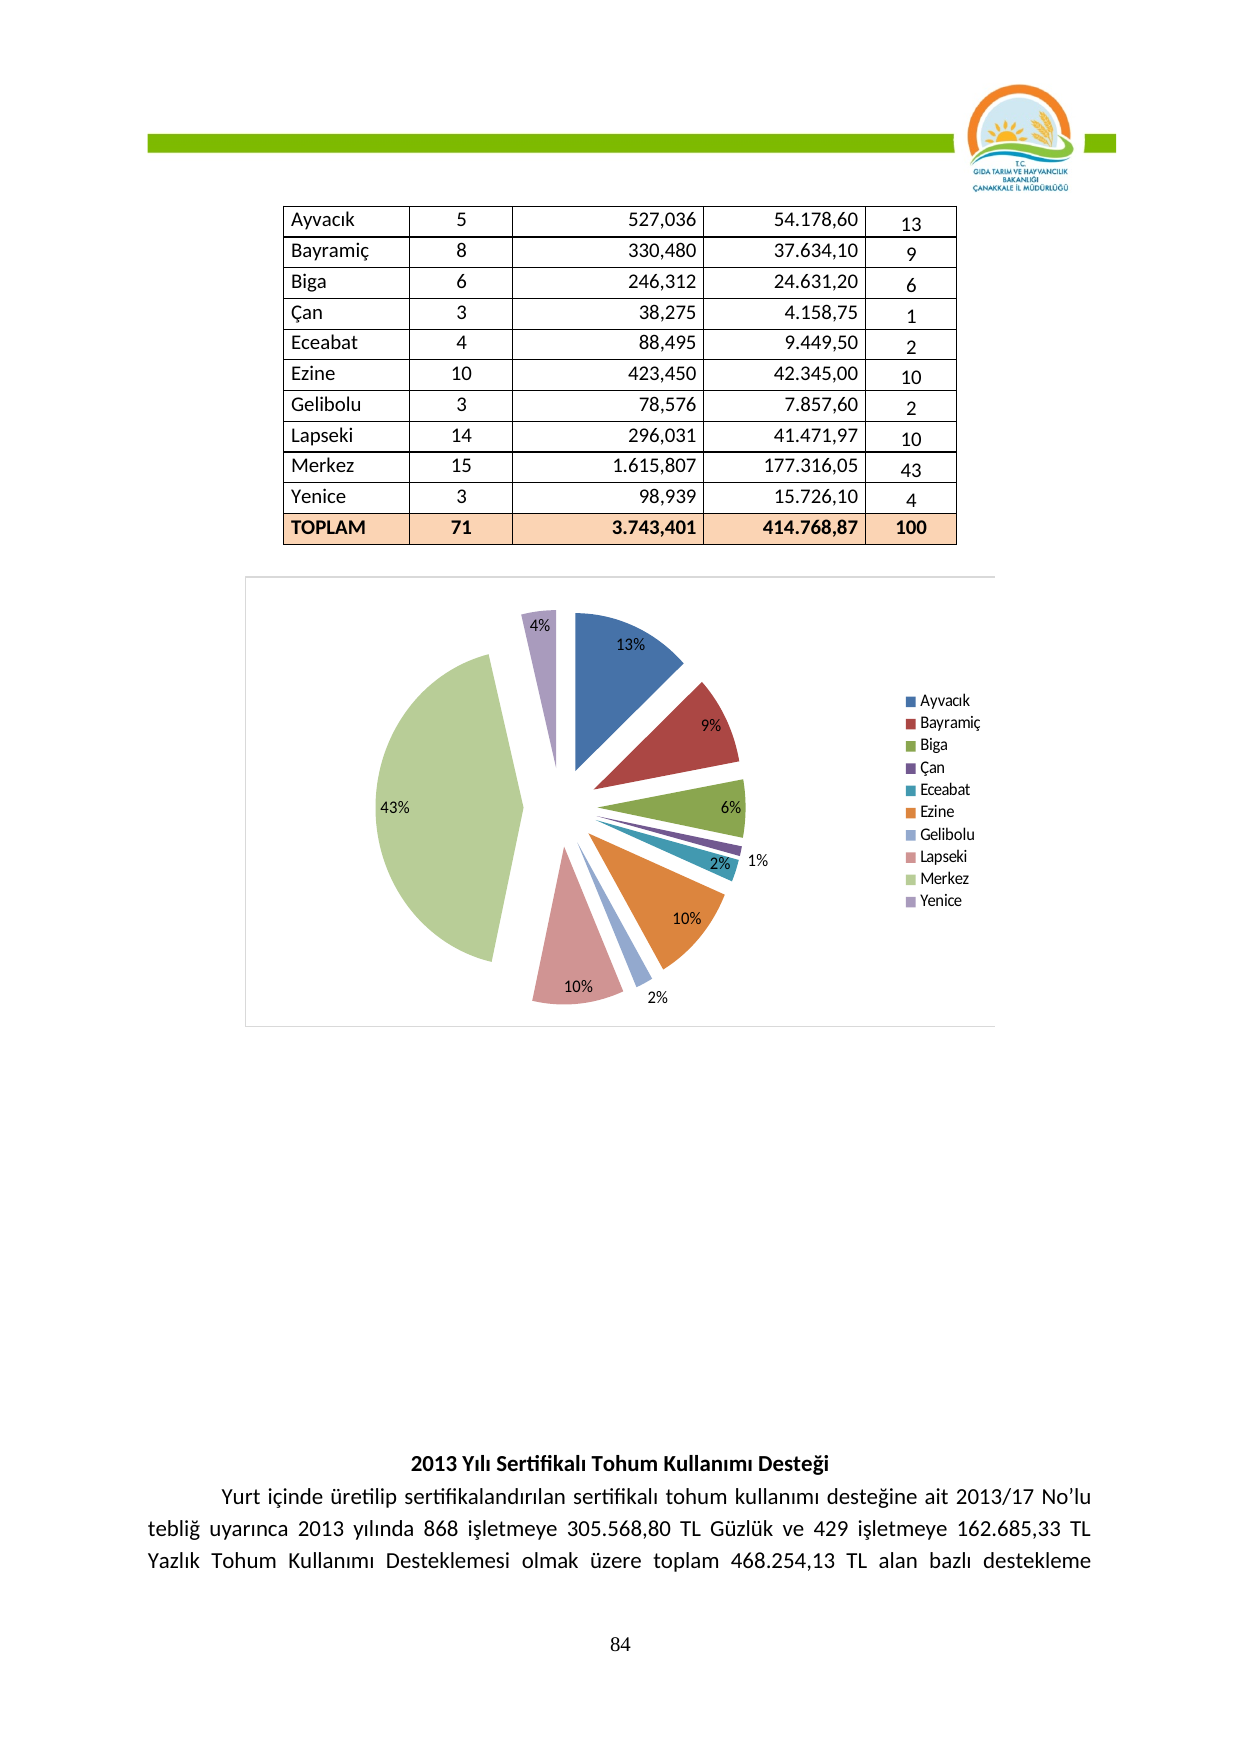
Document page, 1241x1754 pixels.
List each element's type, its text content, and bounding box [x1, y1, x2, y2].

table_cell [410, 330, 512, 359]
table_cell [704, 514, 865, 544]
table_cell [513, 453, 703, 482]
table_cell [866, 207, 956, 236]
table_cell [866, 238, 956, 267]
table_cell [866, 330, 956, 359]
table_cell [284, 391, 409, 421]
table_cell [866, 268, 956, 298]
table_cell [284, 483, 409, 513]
text 2013 Yılı Sertifikalı Tohum Kullanımı Desteği [148, 1449, 1093, 1478]
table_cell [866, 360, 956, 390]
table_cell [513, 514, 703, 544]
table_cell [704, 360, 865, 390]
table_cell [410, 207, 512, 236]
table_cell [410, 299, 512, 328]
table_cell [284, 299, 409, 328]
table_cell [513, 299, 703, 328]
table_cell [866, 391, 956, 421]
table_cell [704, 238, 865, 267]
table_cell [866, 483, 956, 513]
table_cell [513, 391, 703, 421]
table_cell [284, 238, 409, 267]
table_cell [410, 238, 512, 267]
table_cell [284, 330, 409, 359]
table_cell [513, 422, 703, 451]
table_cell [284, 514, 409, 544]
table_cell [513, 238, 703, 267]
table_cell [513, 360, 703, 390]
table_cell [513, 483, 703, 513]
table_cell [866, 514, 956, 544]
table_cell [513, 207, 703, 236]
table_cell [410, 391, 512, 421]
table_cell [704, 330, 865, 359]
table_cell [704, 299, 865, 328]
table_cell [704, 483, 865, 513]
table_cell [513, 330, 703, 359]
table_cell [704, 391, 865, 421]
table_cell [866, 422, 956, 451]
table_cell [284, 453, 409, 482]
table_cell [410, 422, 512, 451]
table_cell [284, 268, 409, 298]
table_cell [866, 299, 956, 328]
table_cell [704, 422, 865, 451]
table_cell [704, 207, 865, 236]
picture [147, 73, 1117, 206]
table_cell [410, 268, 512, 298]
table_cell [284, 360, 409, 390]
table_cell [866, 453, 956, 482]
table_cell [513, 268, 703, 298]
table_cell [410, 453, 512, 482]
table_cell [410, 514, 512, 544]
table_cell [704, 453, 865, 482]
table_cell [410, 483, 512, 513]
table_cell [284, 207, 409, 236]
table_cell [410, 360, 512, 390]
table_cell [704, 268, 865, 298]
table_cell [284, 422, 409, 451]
